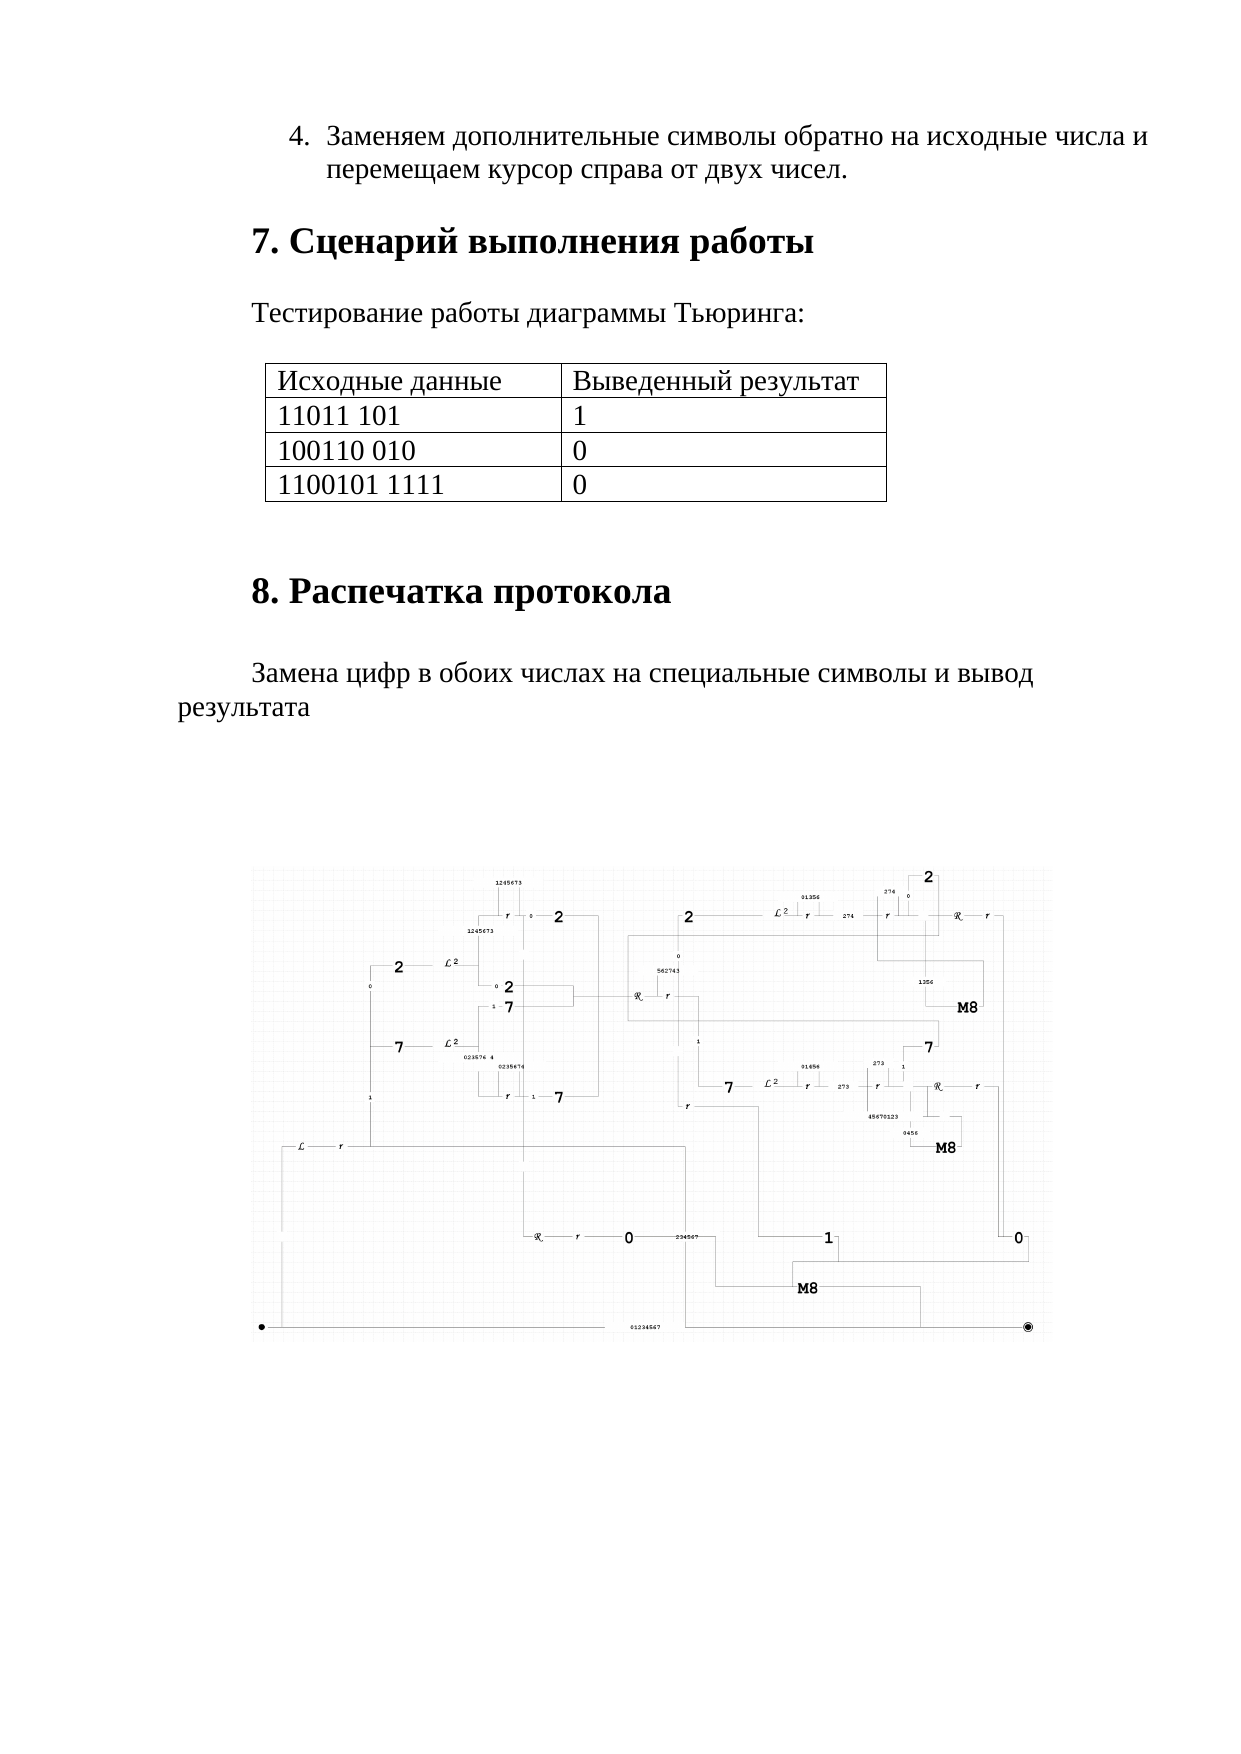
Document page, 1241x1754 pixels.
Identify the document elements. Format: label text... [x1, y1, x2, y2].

table_cell 1100101 1111 [266, 467, 561, 501]
text Тестирование работы диаграммы Тьюринга: [177, 295, 1152, 329]
picture [251, 866, 1053, 1342]
table_header Выведенный результат [562, 364, 886, 397]
text Замена цифр в обоих числах на специальные символы и вывод результата [177, 655, 1152, 722]
table_cell 0 [562, 467, 886, 501]
text 7. Сценарий выполнения работы [177, 219, 1152, 262]
text 8. Распечатка протокола [177, 569, 1152, 612]
table_header Исходные данные [266, 364, 561, 397]
list Заменяем дополнительные символы обратно на исходные числа и перемещаем курсор справа от двух чисел. [288, 118, 1152, 185]
table_cell 0 [562, 433, 886, 466]
table_cell 1 [562, 398, 886, 432]
table_cell 11011 101 [266, 398, 561, 432]
table_cell 100110 010 [266, 433, 561, 466]
